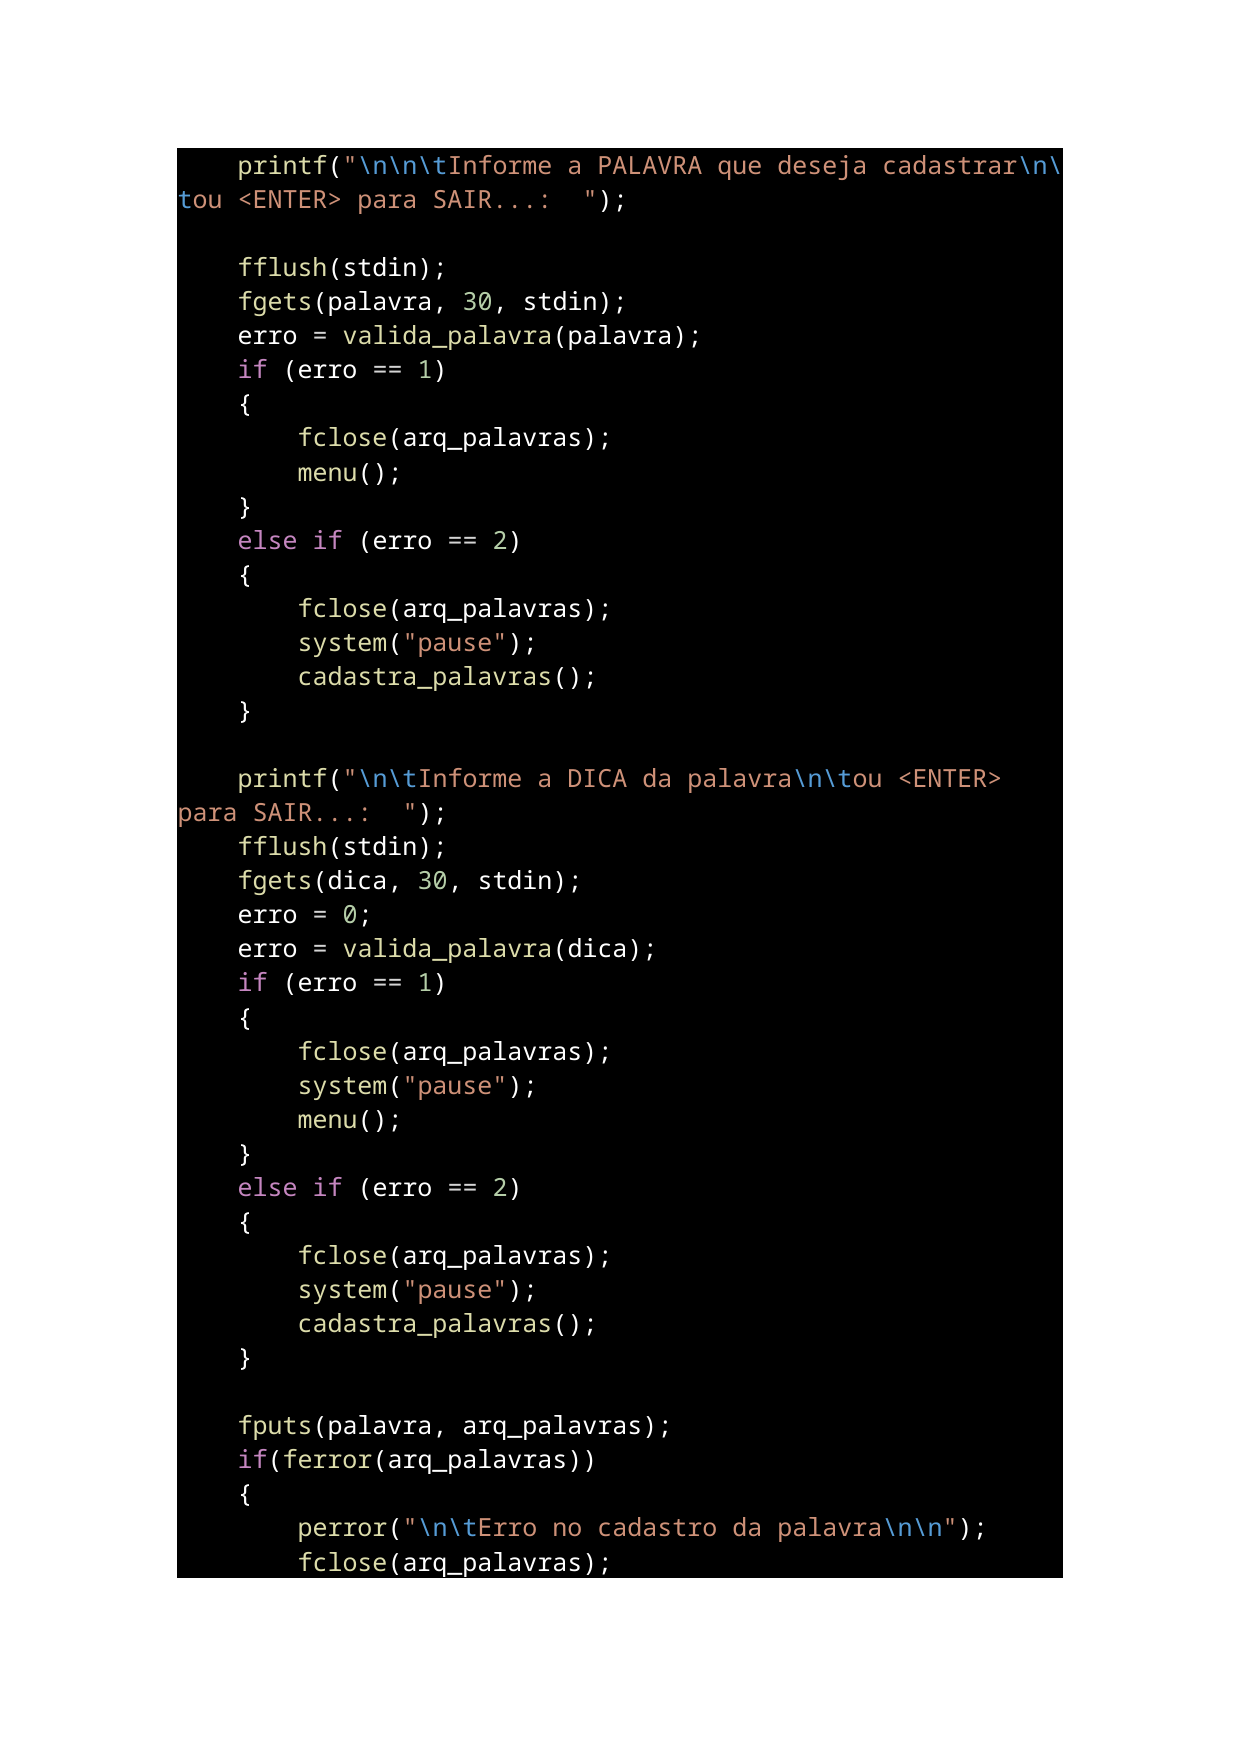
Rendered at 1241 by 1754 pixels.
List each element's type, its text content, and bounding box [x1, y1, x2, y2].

text } [177, 1340, 1063, 1374]
text printf("\n\n\tInforme a PALAVRA que deseja cadastrar\n\tou <ENTER> para SAIR...: "); [177, 148, 1063, 216]
text menu(); [177, 454, 1063, 488]
text fclose(arq_palavras); [177, 590, 1063, 624]
text fclose(arq_palavras); [177, 1238, 1063, 1272]
text printf("\n\tInforme a DICA da palavra\n\tou <ENTER> para SAIR...: "); [177, 761, 1063, 829]
text system("pause"); [177, 624, 1063, 658]
text else if (erro == 2) [177, 1169, 1063, 1203]
text } [177, 693, 1063, 727]
text system("pause"); [177, 1067, 1063, 1101]
text { [177, 999, 1063, 1033]
text { [177, 1476, 1063, 1510]
text perror("\n\tErro no cadastro da palavra\n\n"); [177, 1510, 1063, 1544]
text system("pause"); [177, 1272, 1063, 1306]
text erro = 0; [177, 897, 1063, 931]
text fgets(dica, 30, stdin); [177, 863, 1063, 897]
text fflush(stdin); [177, 250, 1063, 284]
text erro = valida_palavra(palavra); [177, 318, 1063, 352]
text if(ferror(arq_palavras)) [177, 1442, 1063, 1476]
text fflush(stdin); [177, 829, 1063, 863]
text menu(); [177, 1101, 1063, 1135]
text { [177, 386, 1063, 420]
text fclose(arq_palavras); [177, 1544, 1063, 1578]
text erro = valida_palavra(dica); [177, 931, 1063, 965]
text } [177, 1135, 1063, 1169]
text { [177, 556, 1063, 590]
text if (erro == 1) [177, 965, 1063, 999]
text } [177, 488, 1063, 522]
text fputs(palavra, arq_palavras); [177, 1408, 1063, 1442]
text cadastra_palavras(); [177, 1306, 1063, 1340]
text if (erro == 1) [177, 352, 1063, 386]
text { [177, 1203, 1063, 1238]
text fclose(arq_palavras); [177, 420, 1063, 454]
text else if (erro == 2) [177, 522, 1063, 556]
text fgets(palavra, 30, stdin); [177, 284, 1063, 318]
text fclose(arq_palavras); [177, 1033, 1063, 1067]
text cadastra_palavras(); [177, 658, 1063, 693]
